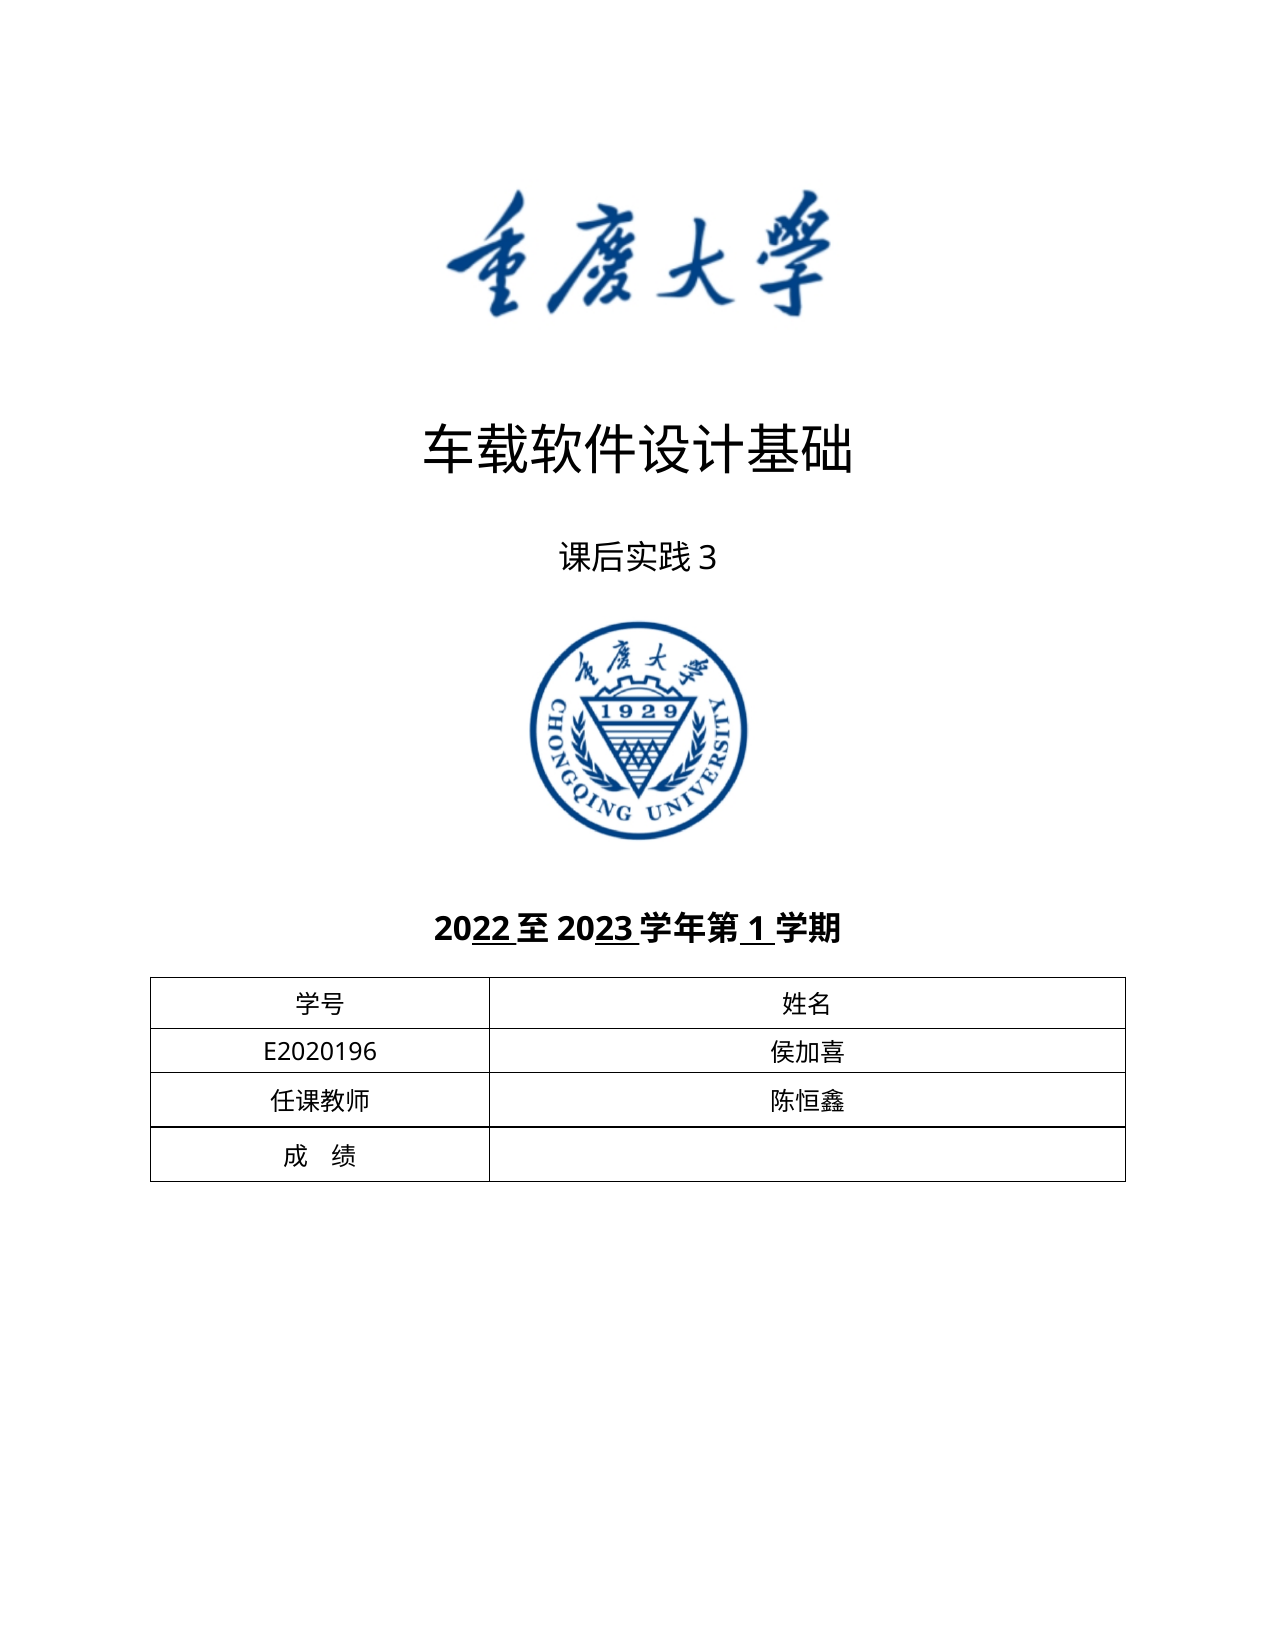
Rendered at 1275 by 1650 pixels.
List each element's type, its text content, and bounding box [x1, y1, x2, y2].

text 2022至2023学年第 1 学期 [150, 902, 1125, 950]
table_cell 陈恒鑫 [490, 1073, 1125, 1126]
picture [509, 616, 766, 849]
table_cell 任课教师 [151, 1073, 489, 1126]
picture [421, 179, 854, 330]
table_cell [490, 1128, 1125, 1181]
text 课后实践3 [150, 489, 1125, 589]
table_cell 成 绩 [151, 1128, 489, 1181]
table_header 学号 [151, 978, 489, 1028]
table_header 姓名 [490, 978, 1125, 1028]
text 车载软件设计基础 [150, 389, 1125, 489]
table_cell E2020196 [151, 1029, 489, 1072]
table_cell 侯加喜 [490, 1029, 1125, 1072]
